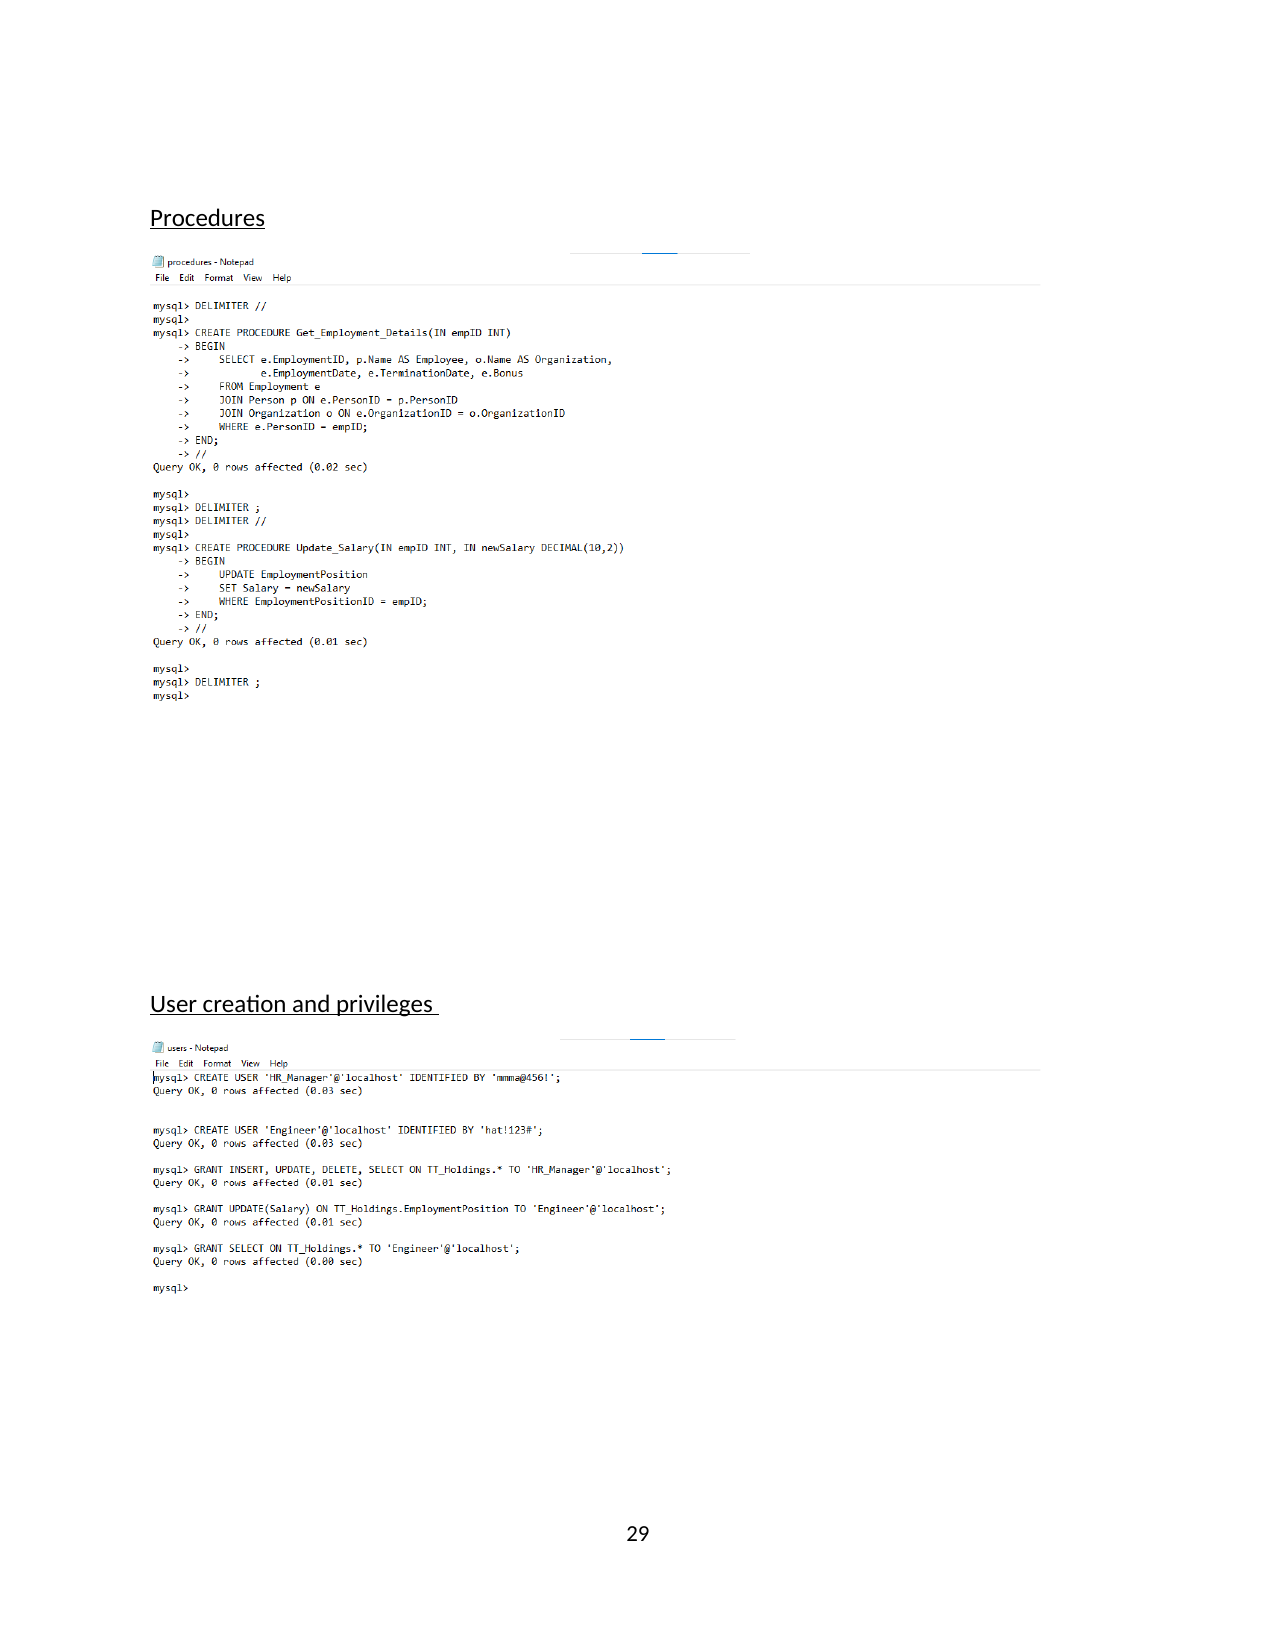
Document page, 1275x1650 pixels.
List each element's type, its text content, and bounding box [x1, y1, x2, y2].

picture [150, 1039, 1041, 1366]
picture [150, 253, 1041, 709]
text Procedures [150, 202, 1125, 232]
text User creation and privileges [150, 988, 1125, 1018]
